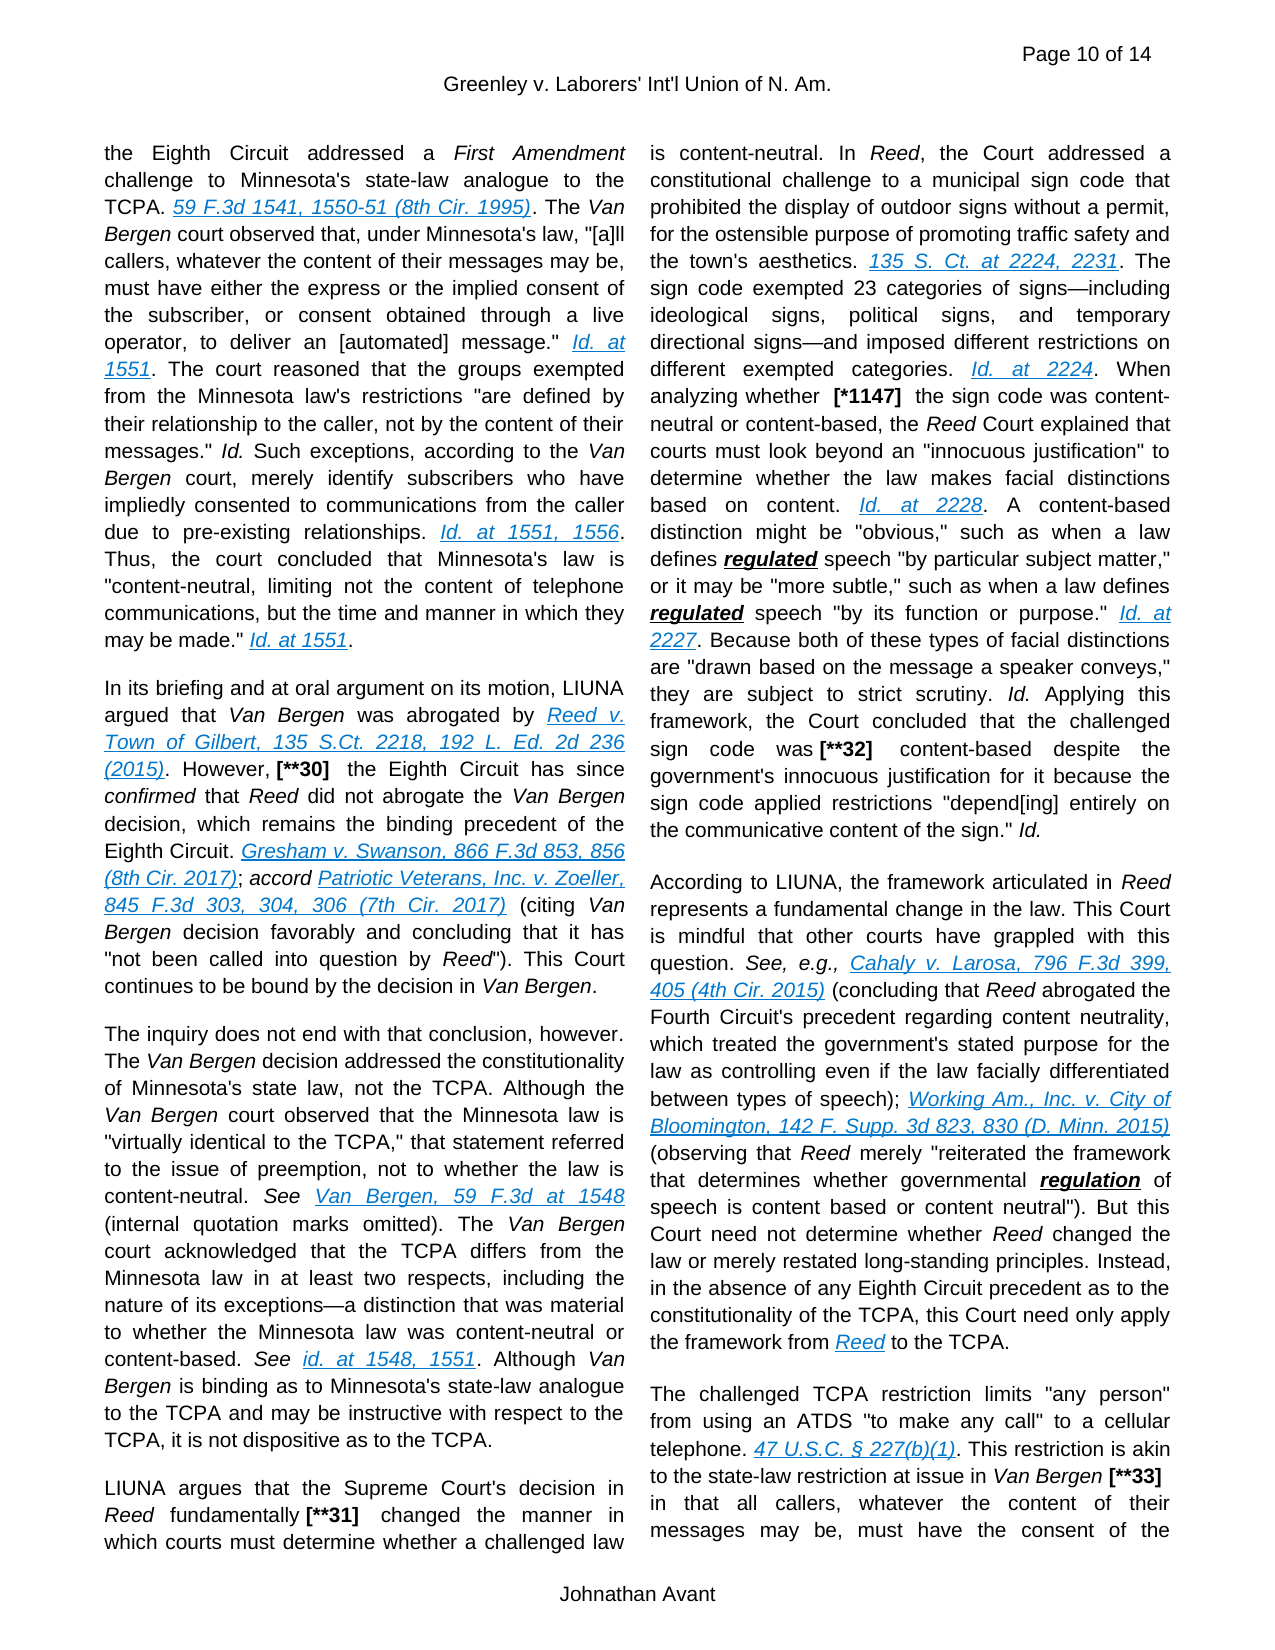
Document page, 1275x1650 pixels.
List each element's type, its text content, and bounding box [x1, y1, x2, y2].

text In its briefing and at oral argument on its motion, LIUNA argued that Van Bergen was abrogated by Reed v. Town of Gilbert, 135 S.Ct. 2218, 192 L. Ed. 2d 236 (2015). However, [**30] the Eighth Circuit has since confirmed that Reed did not abrogate the Van Bergen decision, which remains the binding precedent of the Eighth Circuit. Gresham v. Swanson, 866 F.3d 853, 856 (8th Cir. 2017); accord Patriotic Veterans, Inc. v. Zoeller, 845 F.3d 303, 304, 306 (7th Cir. 2017) (citing Van Bergen decision favorably and concluding that it has "not been called into question by Reed"). This Court continues to be bound by the decision in Van Bergen. [104, 752, 625, 998]
text LIUNA argues that the Supreme Court's decision in Reed fundamentally [**31] changed the manner in which courts must determine whether a challenged law is content-neutral. In Reed, the Court addressed a constitutional challenge to a municipal sign code that prohibited the display of outdoor signs without a permit, for the ostensible purpose of promoting traffic safety and the town's aesthetics. 135 S. Ct. at 2224, 2231. The sign code exempted 23 categories of signs—including ideological signs, political signs, and temporary directional signs—and imposed different restrictions on different exempted categories. Id. at 2224. When analyzing whether [*1147] the sign code was content-neutral or content-based, the Reed Court explained that courts must look beyond an "innocuous justification" to determine whether the law makes facial distinctions based on content. Id. at 2228. A content-based distinction might be "obvious," such as when a law defines regulated speech "by particular subject matter," or it may be "more subtle," such as when a law defines regulated speech "by its function or purpose." Id. at 2227. Because both of these types of facial distinctions are "drawn based on the message a speaker conveys," they are subject to strict scrutiny. Id. Applying this framework, the Court concluded that the challenged sign code was [**32] content-based despite the government's innocuous justification for it because the sign code applied restrictions "depend[ing] entirely on the communicative content of the sign." Id. [650, 137, 1171, 842]
text According to LIUNA, the framework articulated in Reed represents a fundamental change in the law. This Court is mindful that other courts have grappled with this question. See, e.g., Cahaly v. Larosa, 796 F.3d 399, 405 (4th Cir. 2015) (concluding that Reed abrogated the Fourth Circuit's precedent regarding content neutrality, which treated the government's stated purpose for the law as controlling even if the law facially differentiated between types of speech); Working Am., Inc. v. City of Bloomington, 142 F. Supp. 3d 823, 830 (D. Minn. 2015) (observing that Reed merely "reiterated the framework that determines whether governmental regulation of speech is content based or content neutral"). But this Court need not determine whether Reed changed the law or merely restated long-standing principles. Instead, in the absence of any Eighth Circuit precedent as to the constitutionality of the TCPA, this Court need only apply the framework from Reed to the TCPA. [650, 867, 1171, 1354]
text In its briefing and at oral argument on its motion, LIUNA argued that Van Bergen was abrogated by Reed v. Town of Gilbert, 135 S.Ct. 2218, 192 L. Ed. 2d 236 (2015). However, [**30] the Eighth Circuit has since confirmed that Reed did not abrogate the Van Bergen decision, which remains the binding precedent of the Eighth Circuit. Gresham v. Swanson, 866 F.3d 853, 856 (8th Cir. 2017); accord Patriotic Veterans, Inc. v. Zoeller, 845 F.3d 303, 304, 306 (7th Cir. 2017) (citing Van Bergen decision favorably and concluding that it has "not been called into question by Reed"). This Court continues to be bound by the decision in Van Bergen. [104, 673, 625, 751]
text The inquiry does not end with that conclusion, however. The Van Bergen decision addressed the constitutionality of Minnesota's state law, not the TCPA. Although the Van Bergen court observed that the Minnesota law is "virtually identical to the TCPA," that statement referred to the issue of preemption, not to whether the law is content-neutral. See Van Bergen, 59 F.3d at 1548 (internal quotation marks omitted). The Van Bergen court acknowledged that the TCPA differs from the Minnesota law in at least two respects, including the nature of its exceptions—a distinction that was material to whether the Minnesota law was content-neutral or content-based. See id. at 1548, 1551. Although Van Bergen is binding as to Minnesota's state-law analogue to the TCPA and may be instructive with respect to the TCPA, it is not dispositive as to the TCPA. [104, 1019, 625, 1452]
